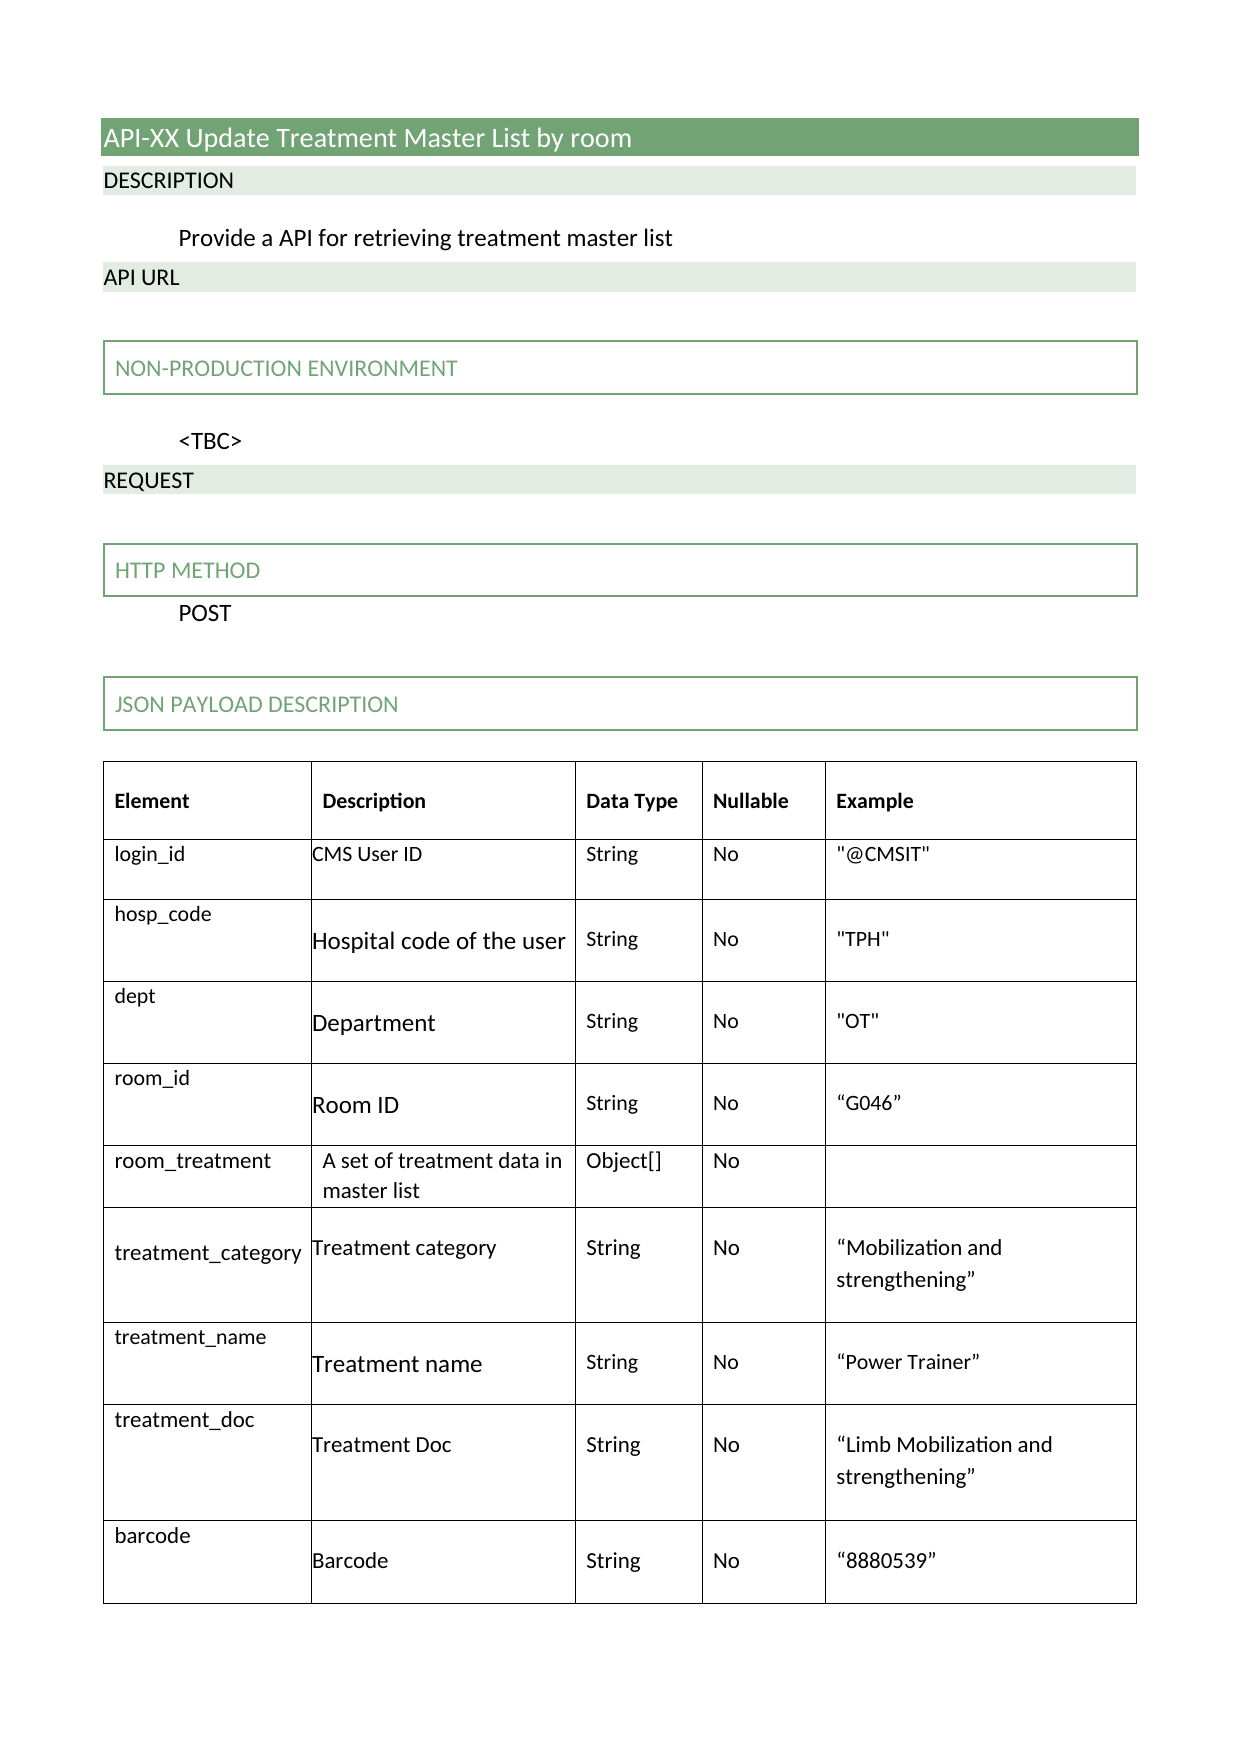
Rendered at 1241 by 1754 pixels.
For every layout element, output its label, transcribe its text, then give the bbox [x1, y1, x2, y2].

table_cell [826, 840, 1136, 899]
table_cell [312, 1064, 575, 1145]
subtitle REQUEST [194, 465, 1136, 494]
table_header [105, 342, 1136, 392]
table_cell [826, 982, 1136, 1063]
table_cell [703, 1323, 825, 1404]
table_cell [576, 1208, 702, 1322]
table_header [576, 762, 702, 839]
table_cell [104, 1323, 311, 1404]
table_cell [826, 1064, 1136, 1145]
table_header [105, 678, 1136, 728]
subtitle DESCRIPTION [234, 166, 1136, 195]
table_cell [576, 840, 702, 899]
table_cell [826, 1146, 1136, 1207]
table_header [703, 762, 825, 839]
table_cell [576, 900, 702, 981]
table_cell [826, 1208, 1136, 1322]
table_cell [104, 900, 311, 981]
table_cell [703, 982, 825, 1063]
text <TBC> [103, 425, 1137, 456]
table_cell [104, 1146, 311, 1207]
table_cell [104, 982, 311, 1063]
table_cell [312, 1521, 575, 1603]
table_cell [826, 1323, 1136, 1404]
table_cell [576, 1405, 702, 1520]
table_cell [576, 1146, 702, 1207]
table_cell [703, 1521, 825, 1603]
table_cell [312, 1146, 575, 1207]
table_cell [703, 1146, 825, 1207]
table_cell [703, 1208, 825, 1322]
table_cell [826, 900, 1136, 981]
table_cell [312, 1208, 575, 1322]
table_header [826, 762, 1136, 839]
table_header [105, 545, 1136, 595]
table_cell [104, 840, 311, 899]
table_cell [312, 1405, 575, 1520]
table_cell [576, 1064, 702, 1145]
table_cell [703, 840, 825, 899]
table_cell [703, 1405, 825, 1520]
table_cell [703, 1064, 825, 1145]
text POST [103, 597, 1137, 628]
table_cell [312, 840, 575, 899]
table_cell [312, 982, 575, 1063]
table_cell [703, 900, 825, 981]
text Provide a API for retrieving treatment master list [103, 222, 1137, 253]
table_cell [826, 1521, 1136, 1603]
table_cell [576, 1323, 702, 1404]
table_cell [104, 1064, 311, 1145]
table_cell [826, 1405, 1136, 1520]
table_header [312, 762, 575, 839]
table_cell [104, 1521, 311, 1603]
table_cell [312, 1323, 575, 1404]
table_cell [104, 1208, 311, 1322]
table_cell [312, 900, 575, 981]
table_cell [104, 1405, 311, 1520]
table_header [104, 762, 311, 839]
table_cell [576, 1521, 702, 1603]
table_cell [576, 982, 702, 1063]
subtitle API URL [179, 262, 1136, 292]
